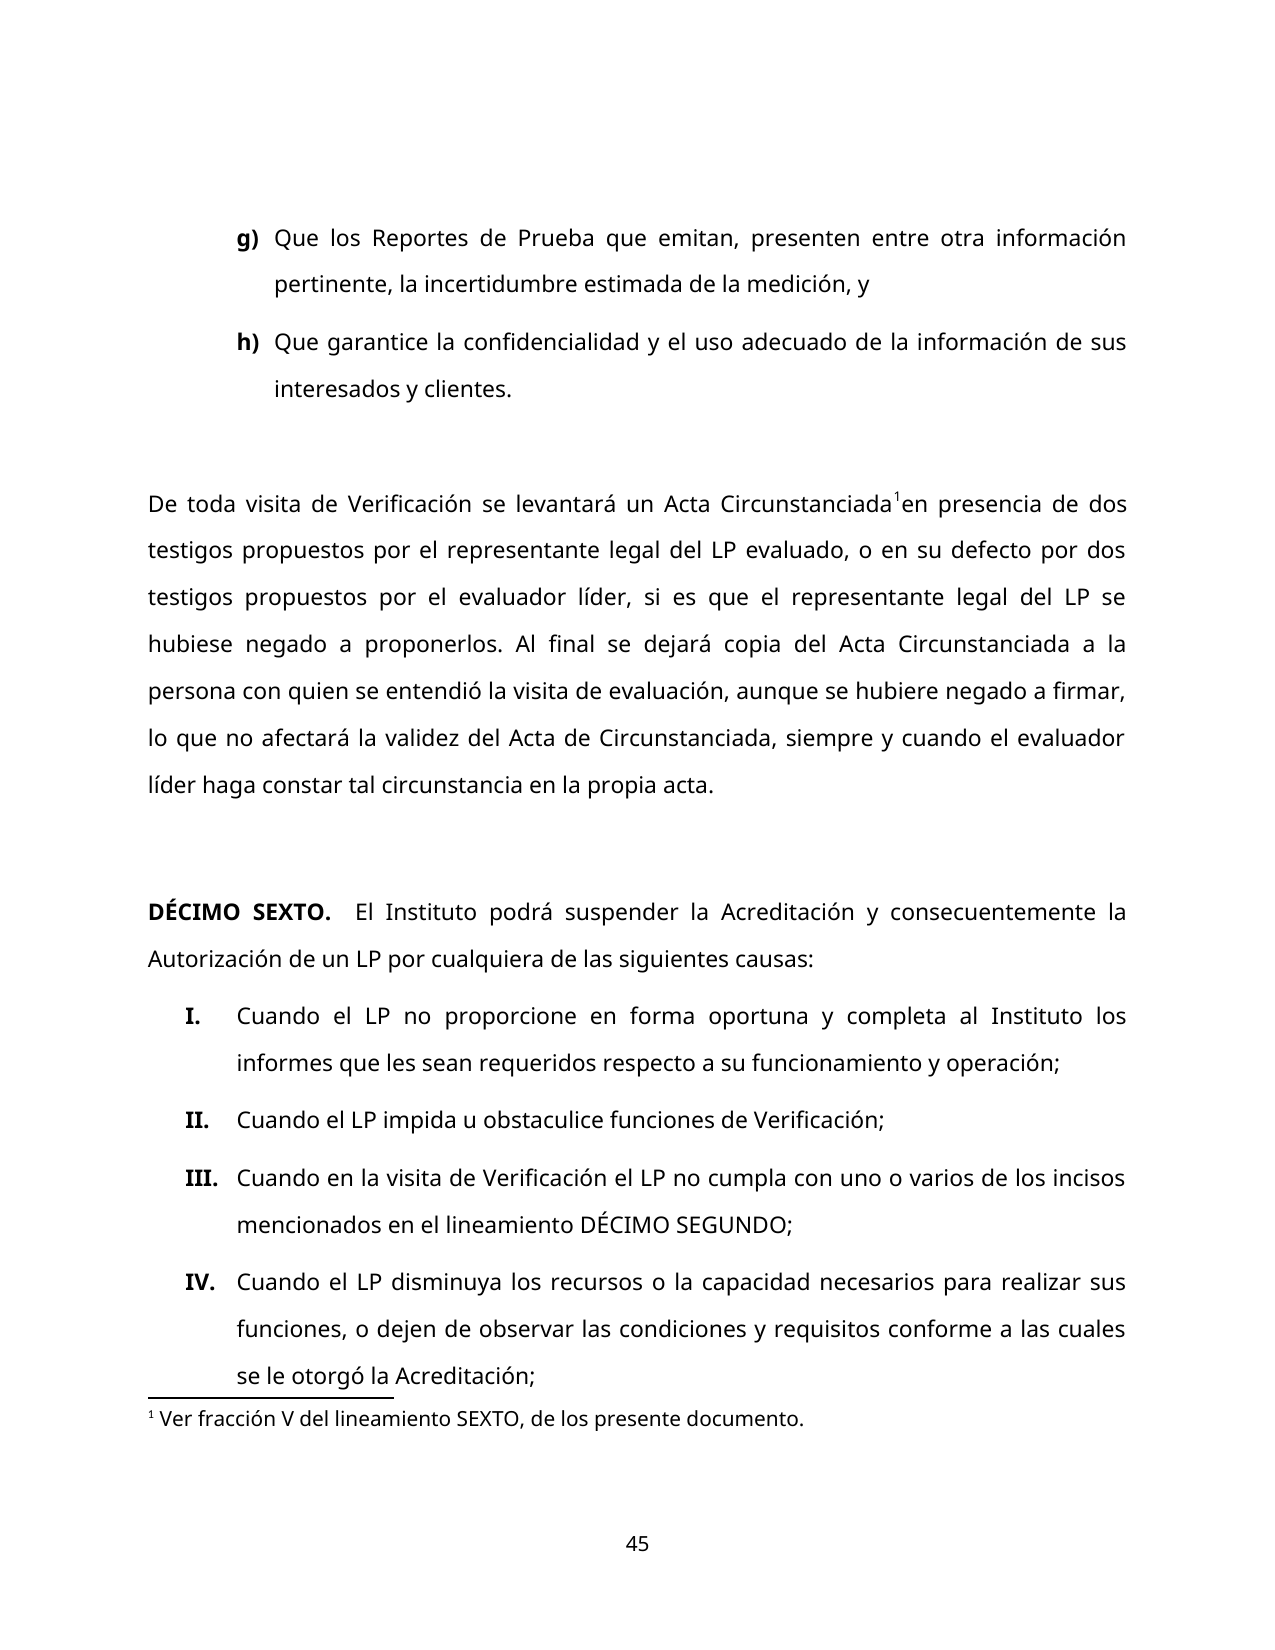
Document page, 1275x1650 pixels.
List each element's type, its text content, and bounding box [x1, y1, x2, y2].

list Que garantice la confidencialidad y el uso adecuado de la información de sus interesados y clientes. [236, 326, 1127, 404]
list Cuando el LP disminuya los recursos o la capacidad necesarios para realizar sus funciones, o dejen de observar las condiciones y requisitos conforme a las cuales se le otorgó la Acreditación; [185, 1266, 1127, 1391]
text DÉCIMO SEXTO. El Instituto podrá suspender la Acreditación y consecuentemente la Autorización de un LP por cualquiera de las siguientes causas: [148, 896, 1127, 974]
list Cuando el LP impida u obstaculice funciones de Verificación; [185, 1104, 1127, 1136]
list Cuando el LP no proporcione en forma oportuna y completa al Instituto los informes que les sean requeridos respecto a su funcionamiento y operación; [185, 1000, 1127, 1078]
list Cuando en la visita de Verificación el LP no cumpla con uno o varios de los incisos mencionados en el lineamiento DÉCIMO SEGUNDO; [185, 1162, 1127, 1240]
list Que los Reportes de Prueba que emitan, presenten entre otra información pertinente, la incertidumbre estimada de la medición, y [236, 222, 1127, 300]
text De toda visita de Verificación se levantará un Acta Circunstanciadaen presencia de dos testigos propuestos por el representante legal del LP evaluado, o en su defecto por dos testigos propuestos por el evaluador líder, si es que el representante legal del LP se hubiese negado a proponerlos. Al final se dejará copia del Acta Circunstanciada a la persona con quien se entendió la visita de evaluación, aunque se hubiere negado a firmar, lo que no afectará la validez del Acta de Circunstanciada, siempre y cuando el evaluador líder haga constar tal circunstancia en la propia acta. [148, 487, 1127, 800]
